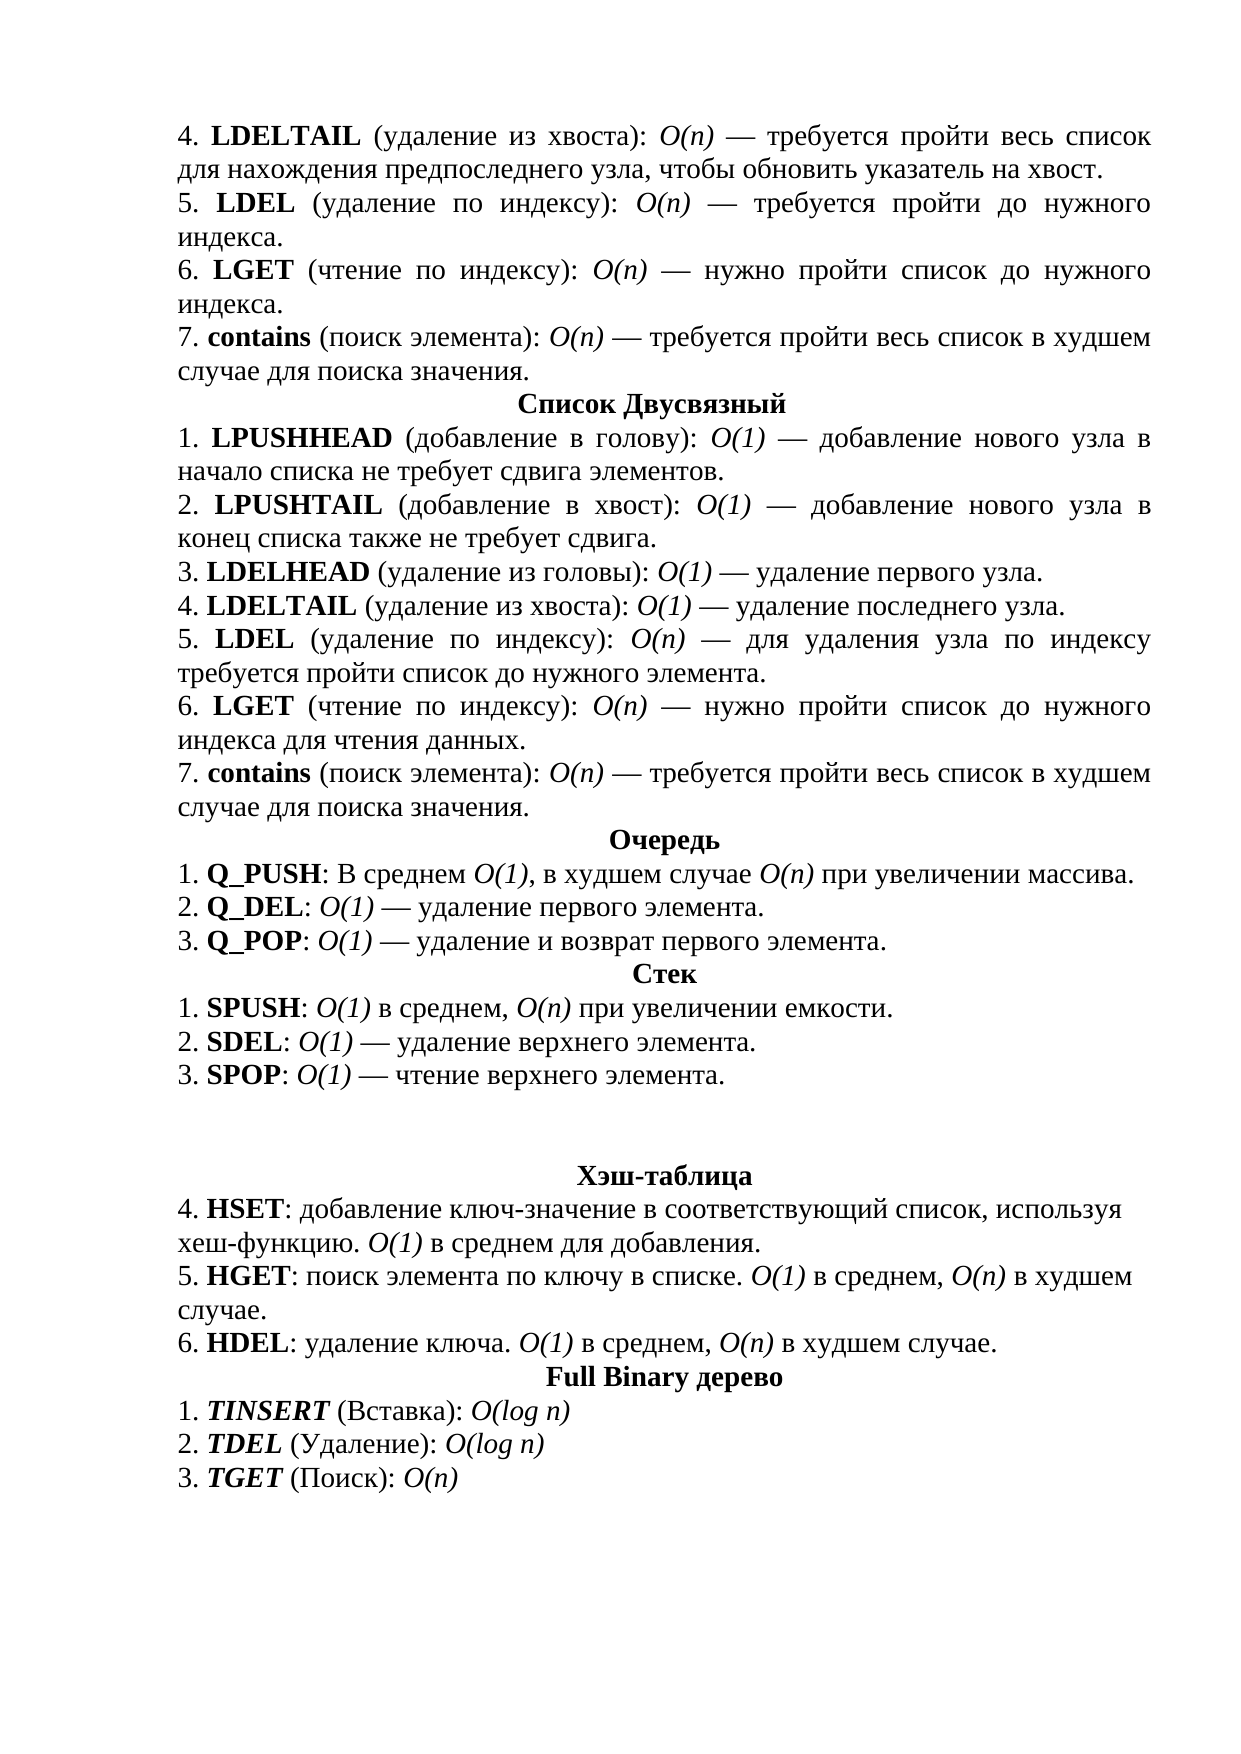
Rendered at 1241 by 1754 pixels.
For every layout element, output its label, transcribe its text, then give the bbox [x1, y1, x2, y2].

text 3. SPOP: O(1) — чтение верхнего элемента. [177, 1057, 1152, 1091]
text 2. SDEL: O(1) — удаление верхнего элемента. [177, 1024, 1152, 1057]
text 2. LPUSHTAIL (добавление в хвост): O(1) — добавление нового узла в конец списка также не требует сдвига. [177, 487, 1152, 554]
text 6. LGET (чтение по индексу): O(n) — нужно пройти список до нужного индекса. [177, 252, 1152, 319]
text 5. LDEL (удаление по индексу): O(n) — требуется пройти до нужного индекса. [177, 185, 1152, 252]
text Full Binary дерево [177, 1359, 1152, 1393]
text 6. HDEL: удаление ключа. O(1) в среднем, O(n) в худшем случае. [177, 1326, 1152, 1359]
text 3. LDELHEAD (удаление из головы): O(1) — удаление первого узла. [177, 554, 1152, 588]
text 2. Q_DEL: O(1) — удаление первого элемента. [177, 889, 1152, 923]
text 3. Q_POP: O(1) — удаление и возврат первого элемента. [177, 923, 1152, 957]
text 7. contains (поиск элемента): O(n) — требуется пройти весь список в худшем случае для поиска значения. [177, 755, 1152, 822]
text 1. Q_PUSH: В среднем O(1), в худшем случае O(n) при увеличении массива. [177, 856, 1152, 889]
text 3. TGET (Поиск): O(n) [177, 1460, 1152, 1493]
text 2. TDEL (Удаление): O(log n) [177, 1426, 1152, 1460]
text 4. LDELTAIL (удаление из хвоста): O(n) — требуется пройти весь список для нахождения предпоследнего узла, чтобы обновить указатель на хвост. [177, 118, 1152, 185]
text 1. SPUSH: O(1) в среднем, O(n) при увеличении емкости. [177, 990, 1152, 1024]
text Очередь [177, 822, 1152, 856]
text 1. TINSERT (Вставка): O(log n) [177, 1393, 1152, 1426]
text 4. LDELTAIL (удаление из хвоста): O(1) — удаление последнего узла. [177, 588, 1152, 621]
text 6. LGET (чтение по индексу): O(n) — нужно пройти список до нужного индекса для чтения данных. [177, 688, 1152, 755]
text 4. HSET: добавление ключ-значение в соответствующий список, используя хеш-функцию. O(1) в среднем для добавления. [177, 1191, 1152, 1258]
text 5. HGET: поиск элемента по ключу в списке. O(1) в среднем, O(n) в худшем случае. [177, 1258, 1152, 1326]
text Стек [177, 957, 1152, 990]
text 5. LDEL (удаление по индексу): O(n) — для удаления узла по индексу требуется пройти список до нужного элемента. [177, 621, 1152, 688]
text 1. LPUSHHEAD (добавление в голову): O(1) — добавление нового узла в начало списка не требует сдвига элементов. [177, 420, 1152, 487]
text Хэш-таблица [177, 1158, 1152, 1191]
text 7. contains (поиск элемента): O(n) — требуется пройти весь список в худшем случае для поиска значения. [177, 319, 1152, 386]
text Список Двусвязный [177, 386, 1152, 420]
